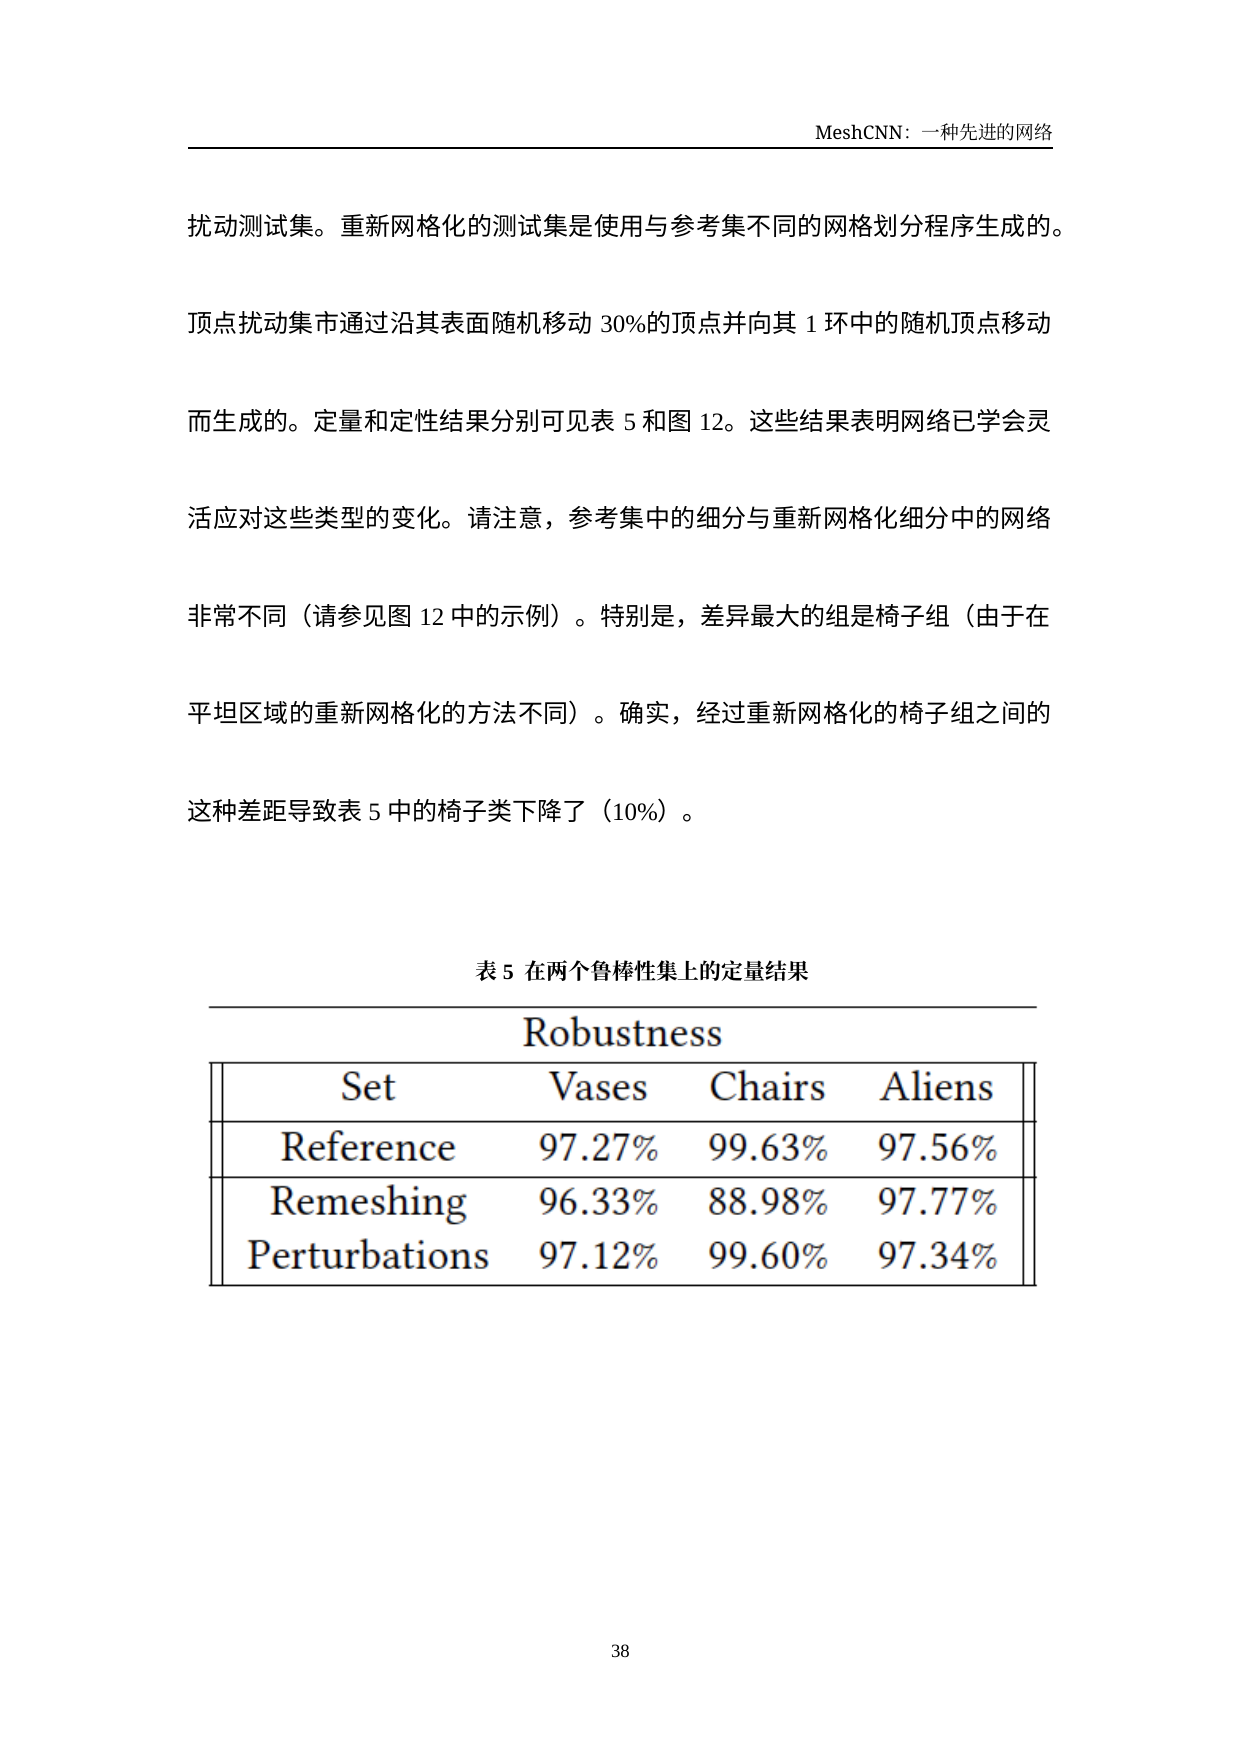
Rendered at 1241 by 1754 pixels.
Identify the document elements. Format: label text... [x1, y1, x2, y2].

text 表 5 在两个鲁棒性集上的定量结果 [187, 954, 1053, 986]
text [187, 192, 1053, 842]
picture [187, 986, 1053, 1304]
